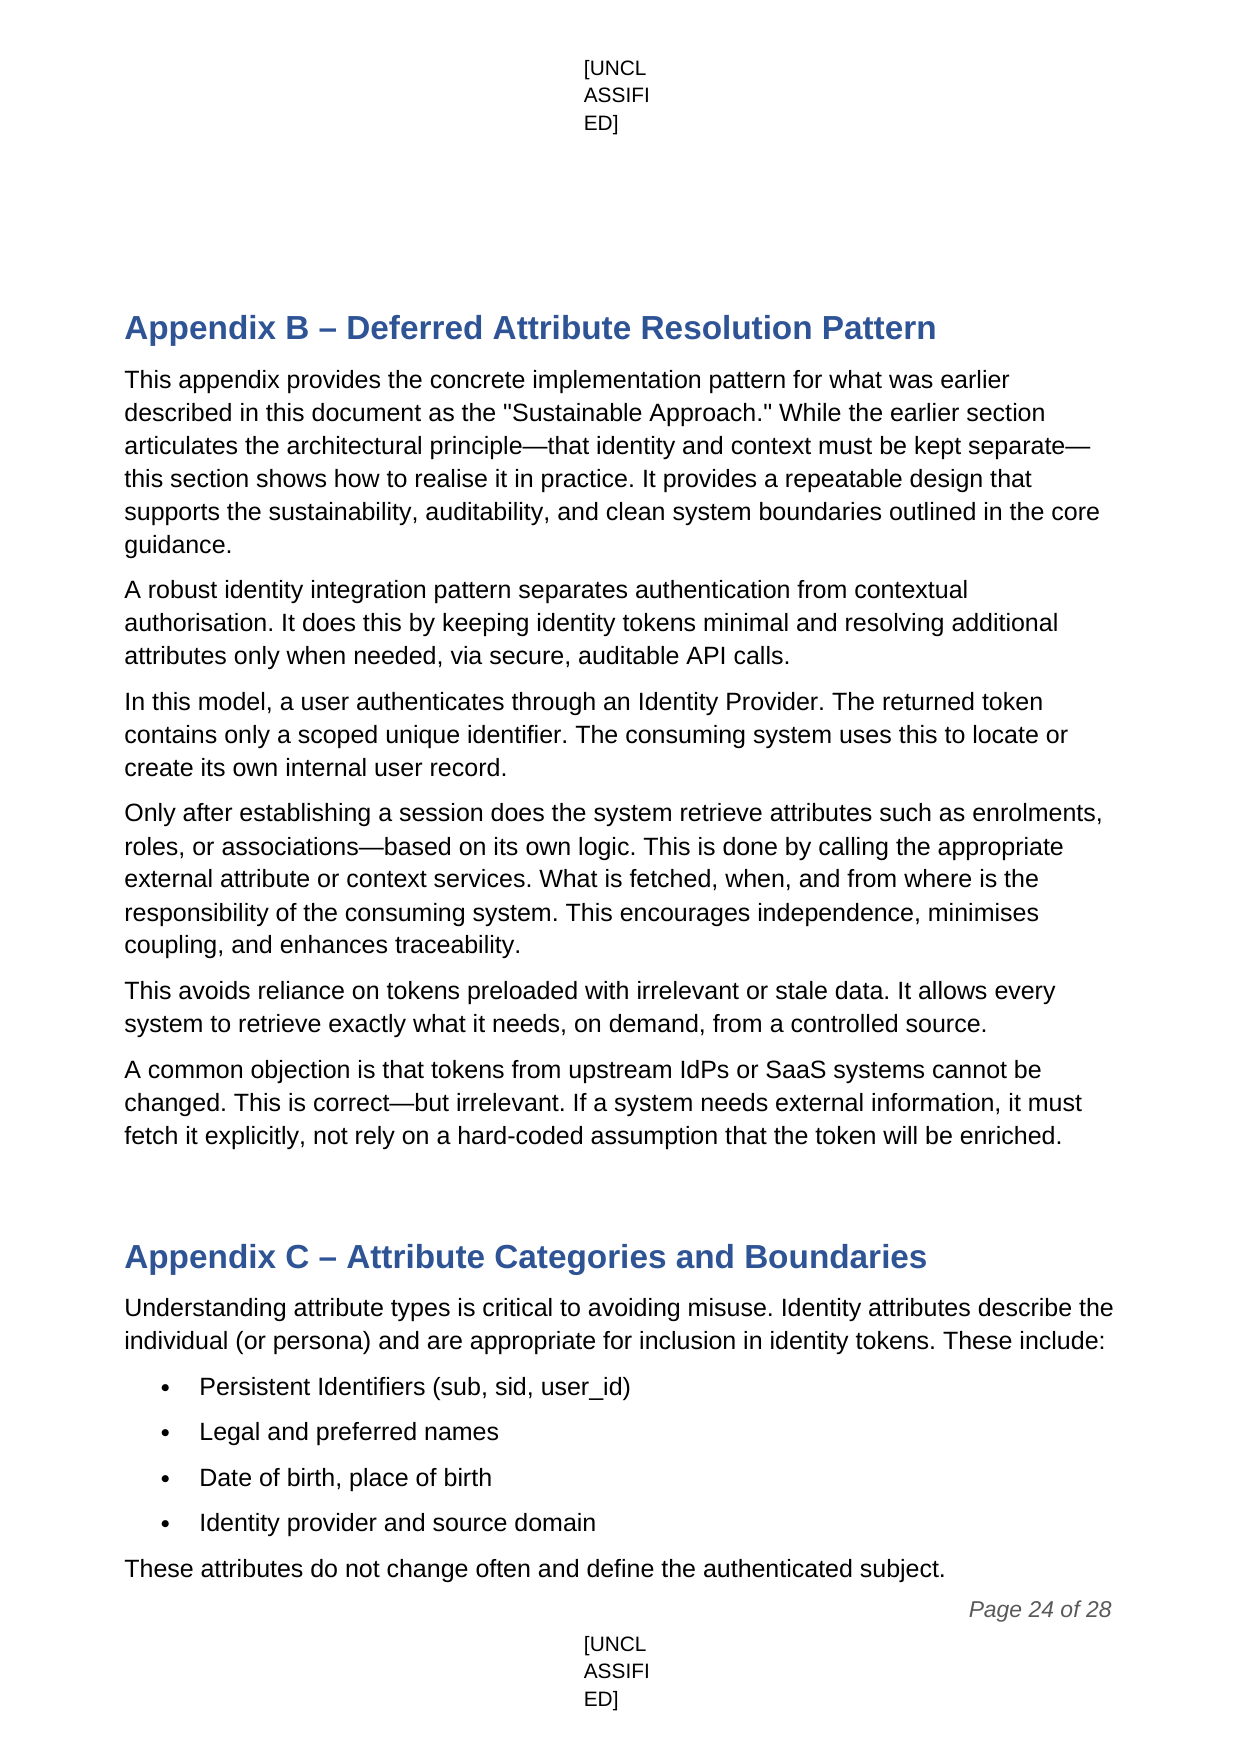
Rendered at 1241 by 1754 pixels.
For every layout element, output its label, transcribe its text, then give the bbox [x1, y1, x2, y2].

text This appendix provides the concrete implementation pattern for what was earlier described in this document as the "Sustainable Approach." While the earlier section articulates the architectural principle—that identity and context must be kept separate—this section shows how to realise it in practice. It provides a repeatable design that supports the sustainability, auditability, and clean system boundaries outlined in the core guidance. [124, 365, 1116, 558]
text Understanding attribute types is critical to avoiding misuse. Identity attributes describe the individual (or persona) and are appropriate for inclusion in identity tokens. These include: [124, 1293, 1116, 1355]
list Persistent Identifiers (sub, sid, user_id) [162, 1372, 1116, 1401]
text These attributes do not change often and define the authenticated subject. [124, 1554, 1116, 1583]
text Appendix C – Attribute Categories and Boundaries [124, 1237, 1116, 1275]
text Appendix B – Deferred Attribute Resolution Pattern [124, 308, 1116, 346]
text Only after establishing a session does the system retrieve attributes such as enrolments, roles, or associations—based on its own logic. This is done by calling the appropriate external attribute or context services. What is fetched, when, and from where is the responsibility of the consuming system. This encourages independence, minimises coupling, and enhances traceability. [124, 798, 1116, 959]
text This avoids reliance on tokens preloaded with irrelevant or stale data. It allows every system to retrieve exactly what it needs, on demand, from a controlled source. [124, 976, 1116, 1038]
list Date of birth, place of birth [162, 1463, 1116, 1492]
text A robust identity integration pattern separates authentication from contextual authorisation. It does this by keeping identity tokens minimal and resolving additional attributes only when needed, via secure, auditable API calls. [124, 575, 1116, 670]
text In this model, a user authenticates through an Identity Provider. The returned token contains only a scoped unique identifier. The consuming system uses this to locate or create its own internal user record. [124, 687, 1116, 782]
list Identity provider and source domain [162, 1508, 1116, 1537]
list Legal and preferred names [162, 1417, 1116, 1446]
text A common objection is that tokens from upstream IdPs or SaaS systems cannot be changed. This is correct—but irrelevant. If a system needs external information, it must fetch it explicitly, not rely on a hard-coded assumption that the token will be enriched. [124, 1054, 1116, 1149]
